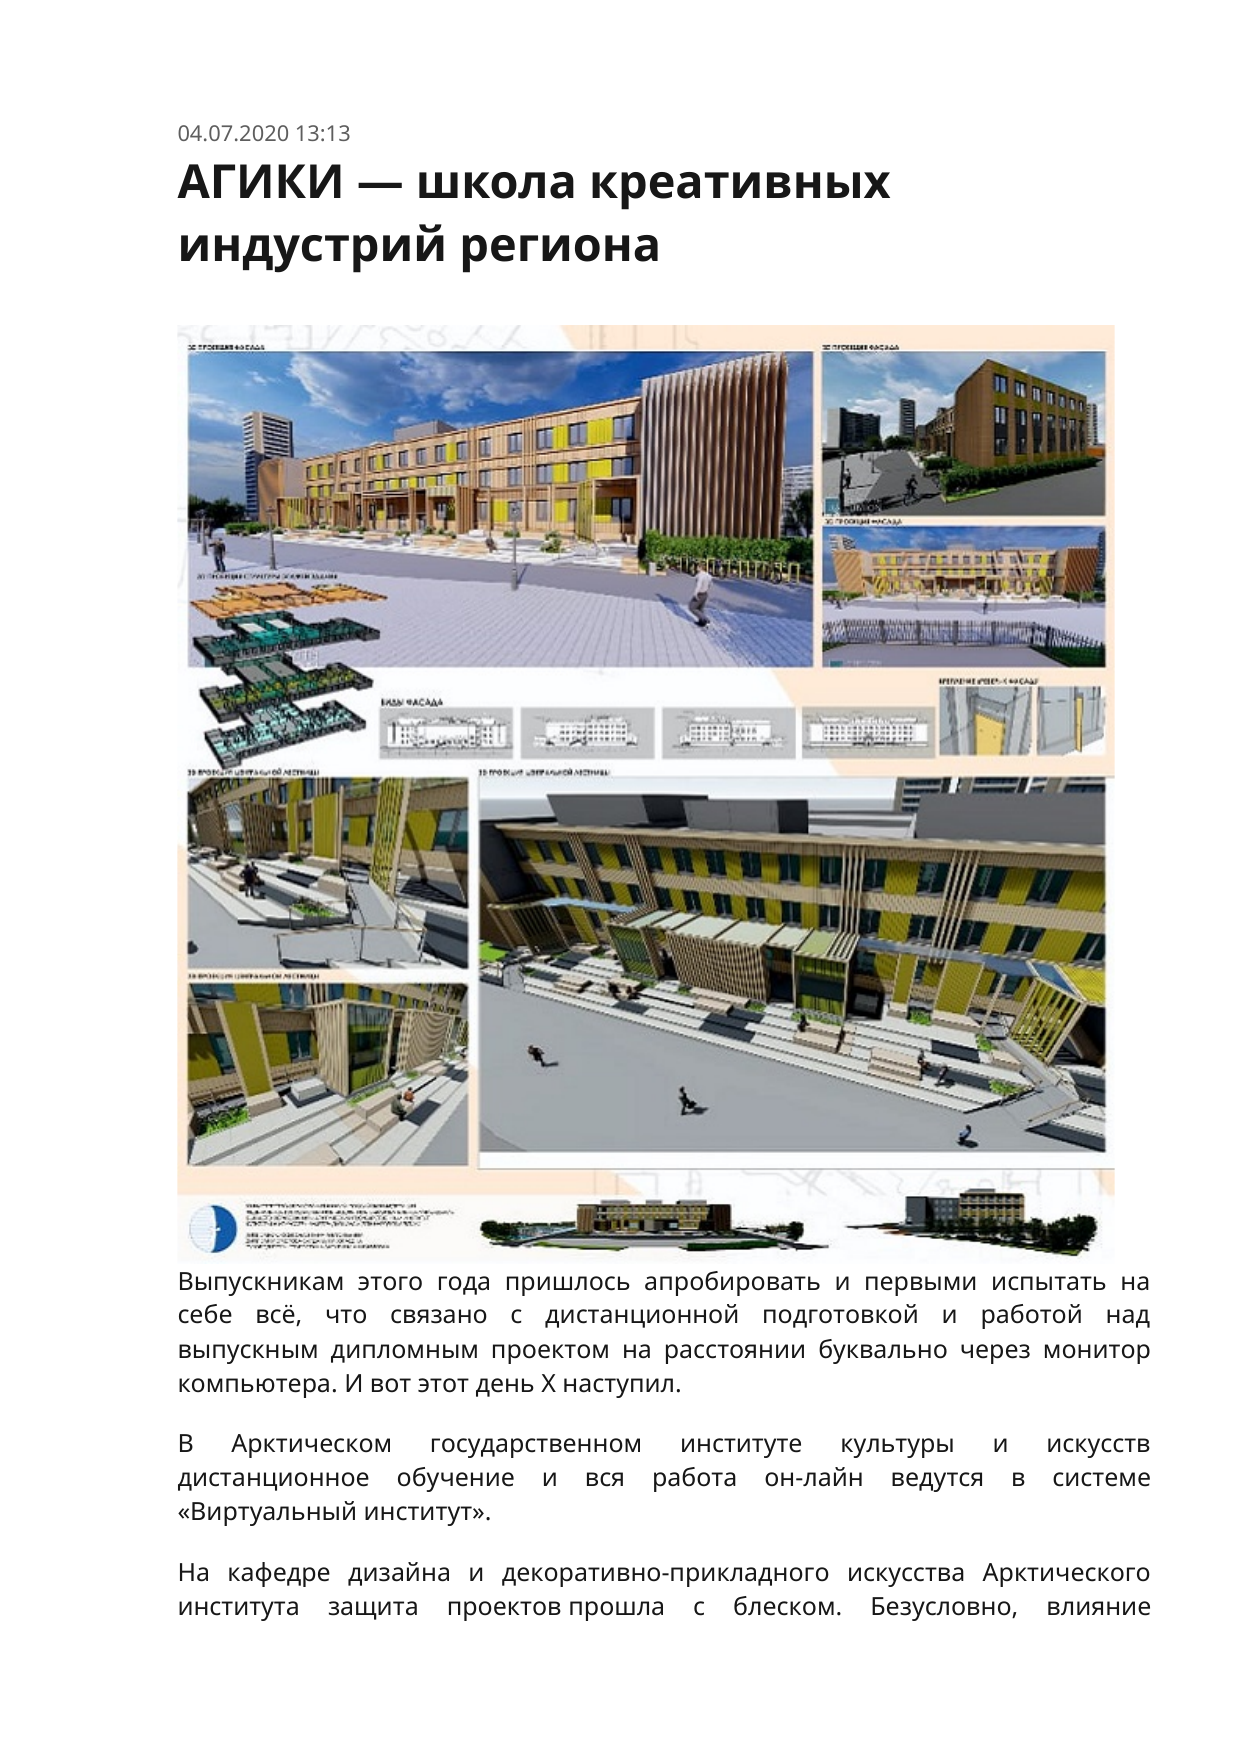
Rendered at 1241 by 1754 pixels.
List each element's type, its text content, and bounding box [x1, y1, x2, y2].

text В Арктическом государственном институте культуры и искусств дистанционное обучение и вся работа он-лайн ведутся в системе «Виртуальный институт». [177, 1426, 1152, 1528]
text АГИКИ — школа креативных индустрий региона [177, 148, 1152, 276]
picture [177, 325, 1115, 1264]
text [177, 1555, 1152, 1623]
text Выпускникам этого года пришлось апробировать и первыми испытать на себе всё, что связано с дистанционной подготовкой и работой над выпускным дипломным проектом на расстоянии буквально через монитор компьютера. И вот этот день Х наступил. [177, 1263, 1152, 1399]
text 04.07.2020 13:13 [177, 118, 1152, 148]
